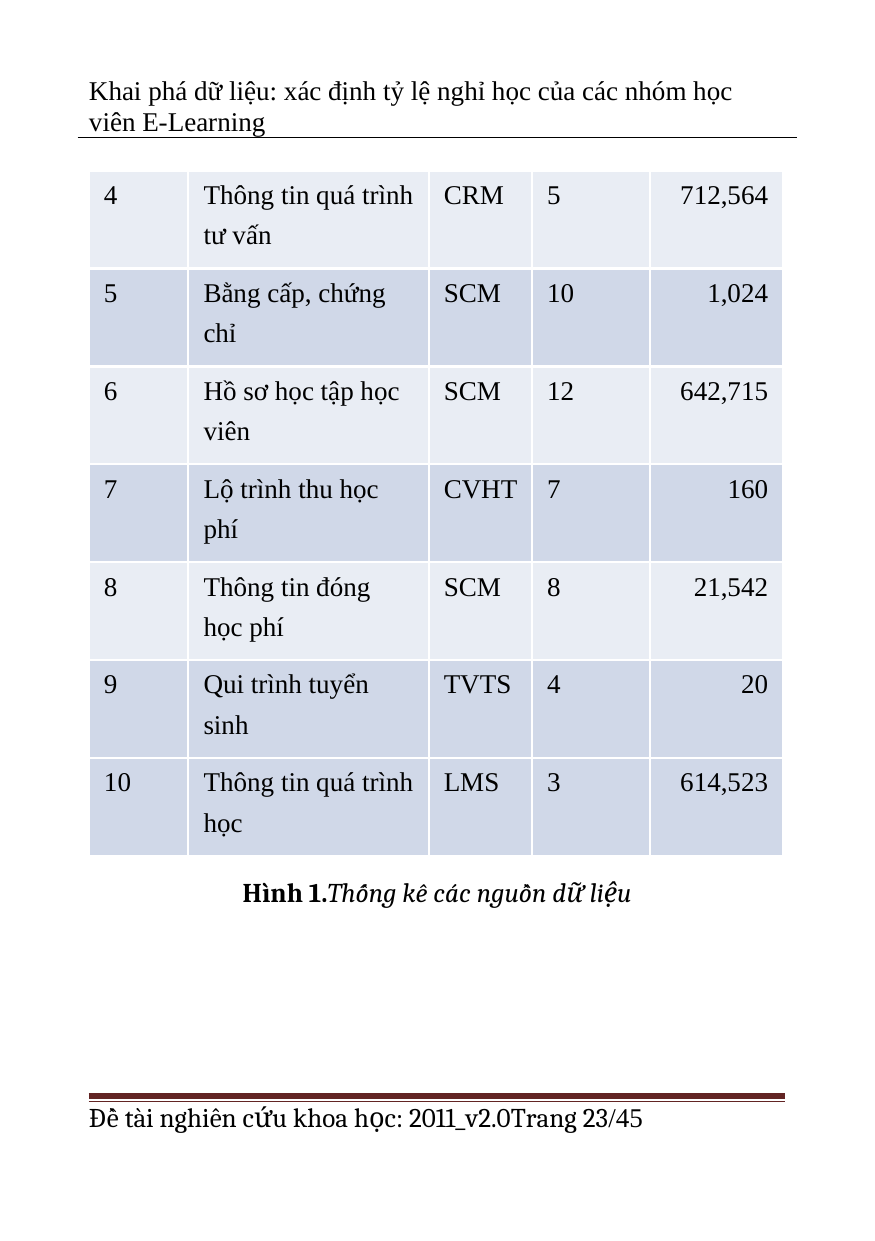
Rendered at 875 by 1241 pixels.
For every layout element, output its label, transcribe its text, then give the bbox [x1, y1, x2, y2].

subtitle Thống kê các nguồn dữ liệu [89, 878, 785, 909]
table_cell CVHT [430, 465, 531, 561]
table_cell 4 [90, 172, 187, 267]
table_cell 5 [533, 172, 649, 267]
table_cell Thông tin quá trình tư vấn [189, 172, 428, 267]
table_cell 712,564 [651, 172, 782, 267]
table_cell SCM [430, 368, 531, 463]
table_cell 7 [90, 465, 187, 561]
table_cell 10 [90, 759, 187, 855]
table_cell 8 [90, 563, 187, 659]
table_cell Qui trình tuyển sinh [189, 661, 428, 757]
table_cell 3 [533, 759, 649, 855]
table_cell 1,024 [651, 270, 782, 365]
table_cell SCM [430, 563, 531, 659]
table_cell 20 [651, 661, 782, 757]
table_cell 4 [533, 661, 649, 757]
table_cell CRM [430, 172, 531, 267]
table_cell TVTS [430, 661, 531, 757]
table_cell Bằng cấp, chứng chỉ [189, 270, 428, 365]
table_cell 7 [533, 465, 649, 561]
table_cell 160 [651, 465, 782, 561]
table_cell Thông tin đóng học phí [189, 563, 428, 659]
table_cell 21,542 [651, 563, 782, 659]
table_cell Hồ sơ học tập học viên [189, 368, 428, 463]
table_cell 8 [533, 563, 649, 659]
table_cell 10 [533, 270, 649, 365]
table_cell LMS [430, 759, 531, 855]
table_cell 9 [90, 661, 187, 757]
table_cell 6 [90, 368, 187, 463]
table_cell 642,715 [651, 368, 782, 463]
table_cell 614,523 [651, 759, 782, 855]
table_cell Lộ trình thu học phí [189, 465, 428, 561]
table_cell 5 [90, 270, 187, 365]
table_cell SCM [430, 270, 531, 365]
table_cell 12 [533, 368, 649, 463]
table_cell Thông tin quá trình học [189, 759, 428, 855]
